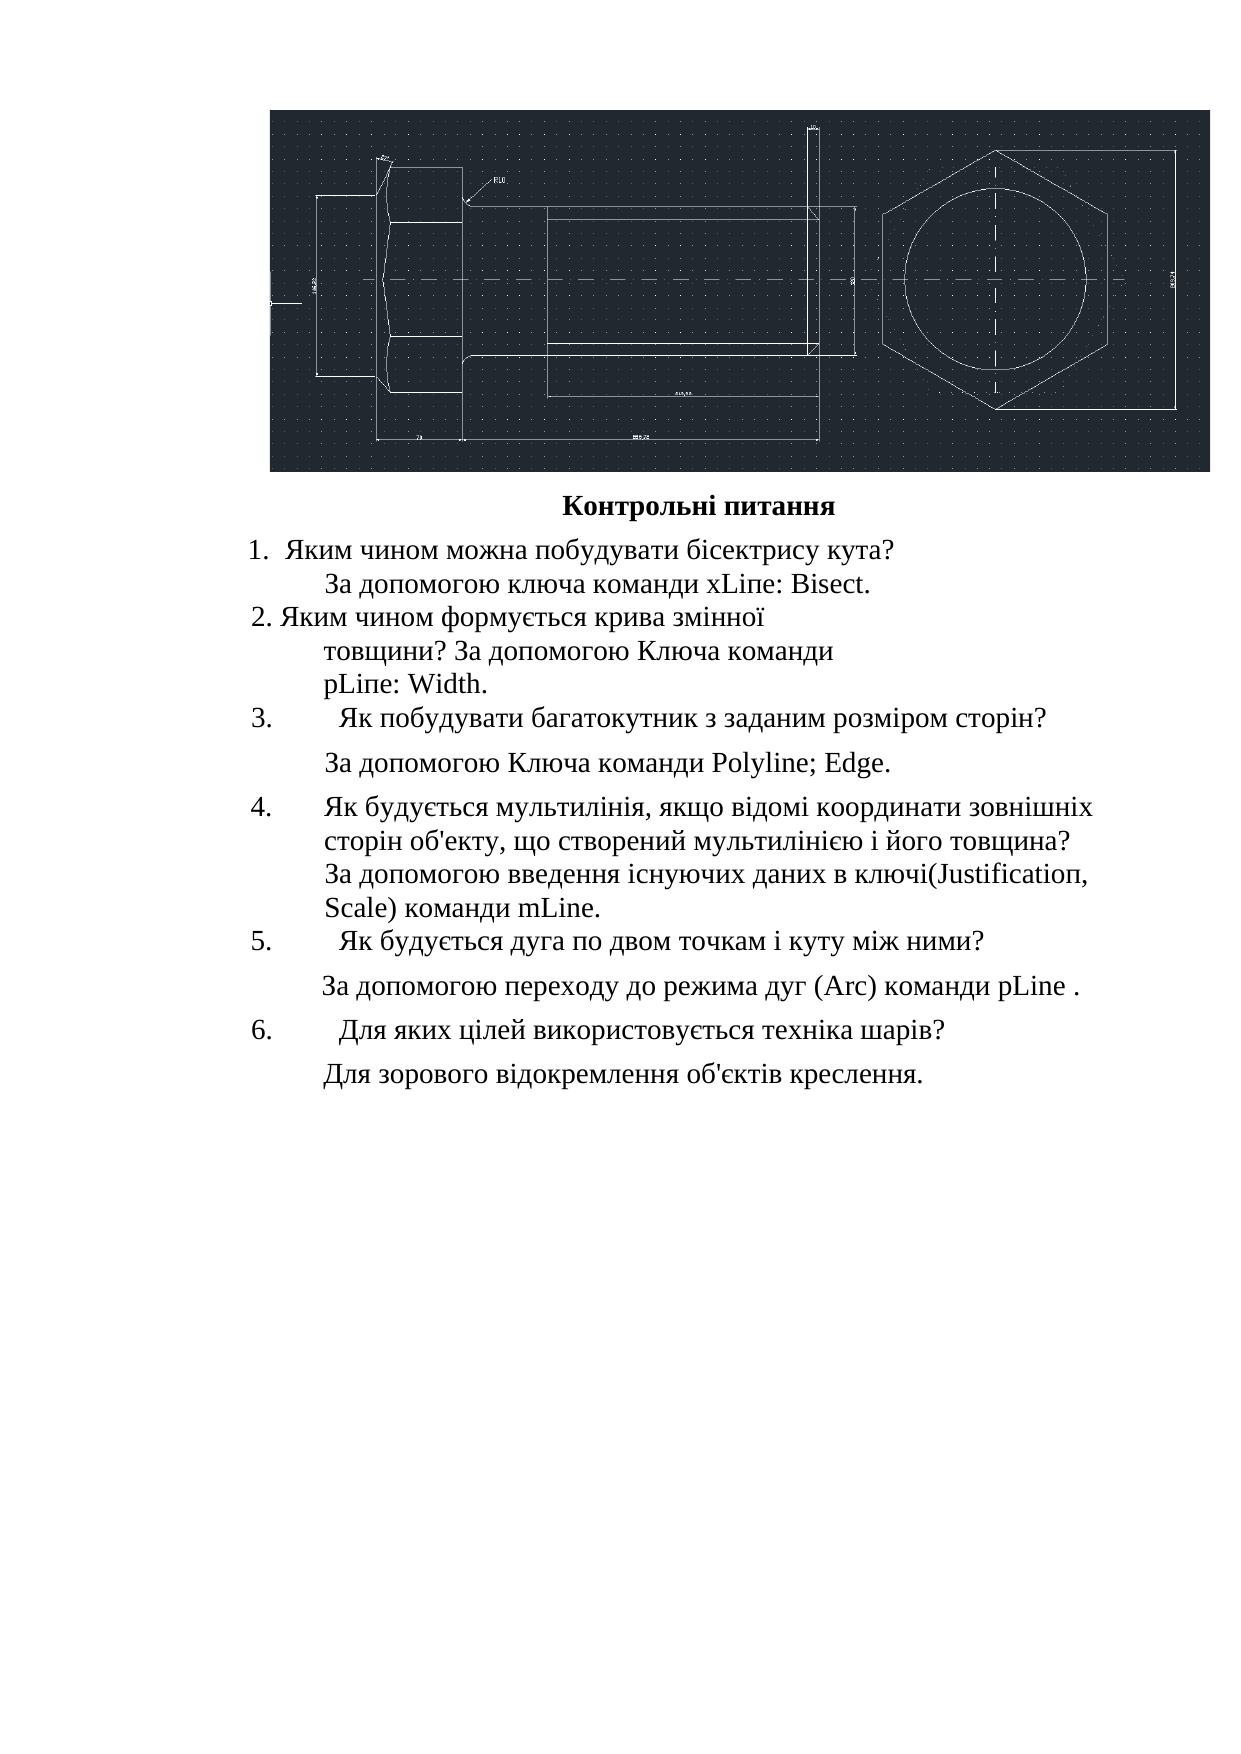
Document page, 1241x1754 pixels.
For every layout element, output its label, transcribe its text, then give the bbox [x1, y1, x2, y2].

picture [269, 110, 1211, 472]
list Як побудувати багатокутник з заданим розміром сторін? [251, 700, 1198, 734]
list Яким чином можна побудувати бісектрису кута? За допомогою ключа команди xLiпe: Bisect. [247, 532, 902, 599]
text За допомогою введення існуючих даних в ключi(Justificatioп, Scale) команди mLine. [324, 856, 1150, 923]
list Як будується дуга по двом точкам i куту між ними? [250, 923, 1198, 957]
text Контрольні питання [562, 488, 1198, 521]
text За допомогою Ключа команди Polyline; Edge. [324, 745, 1198, 778]
list Для яких цілей використовується техніка шарів? [251, 1012, 1198, 1045]
text Для зорового відокремлення об'єктів креслення. [323, 1056, 1198, 1089]
list Яким чином формується крива змінної товщини? За допомогою Ключа команди pLiпe: Width. [251, 599, 893, 700]
list Як будується мультилінія, якщо відомі координати зовнішніх сторін об'екту, що створений мультилінією i його товщина? [250, 789, 1149, 856]
text За допомогою переходу до режима дуг (Arc) команди pLine . [321, 968, 1198, 1002]
